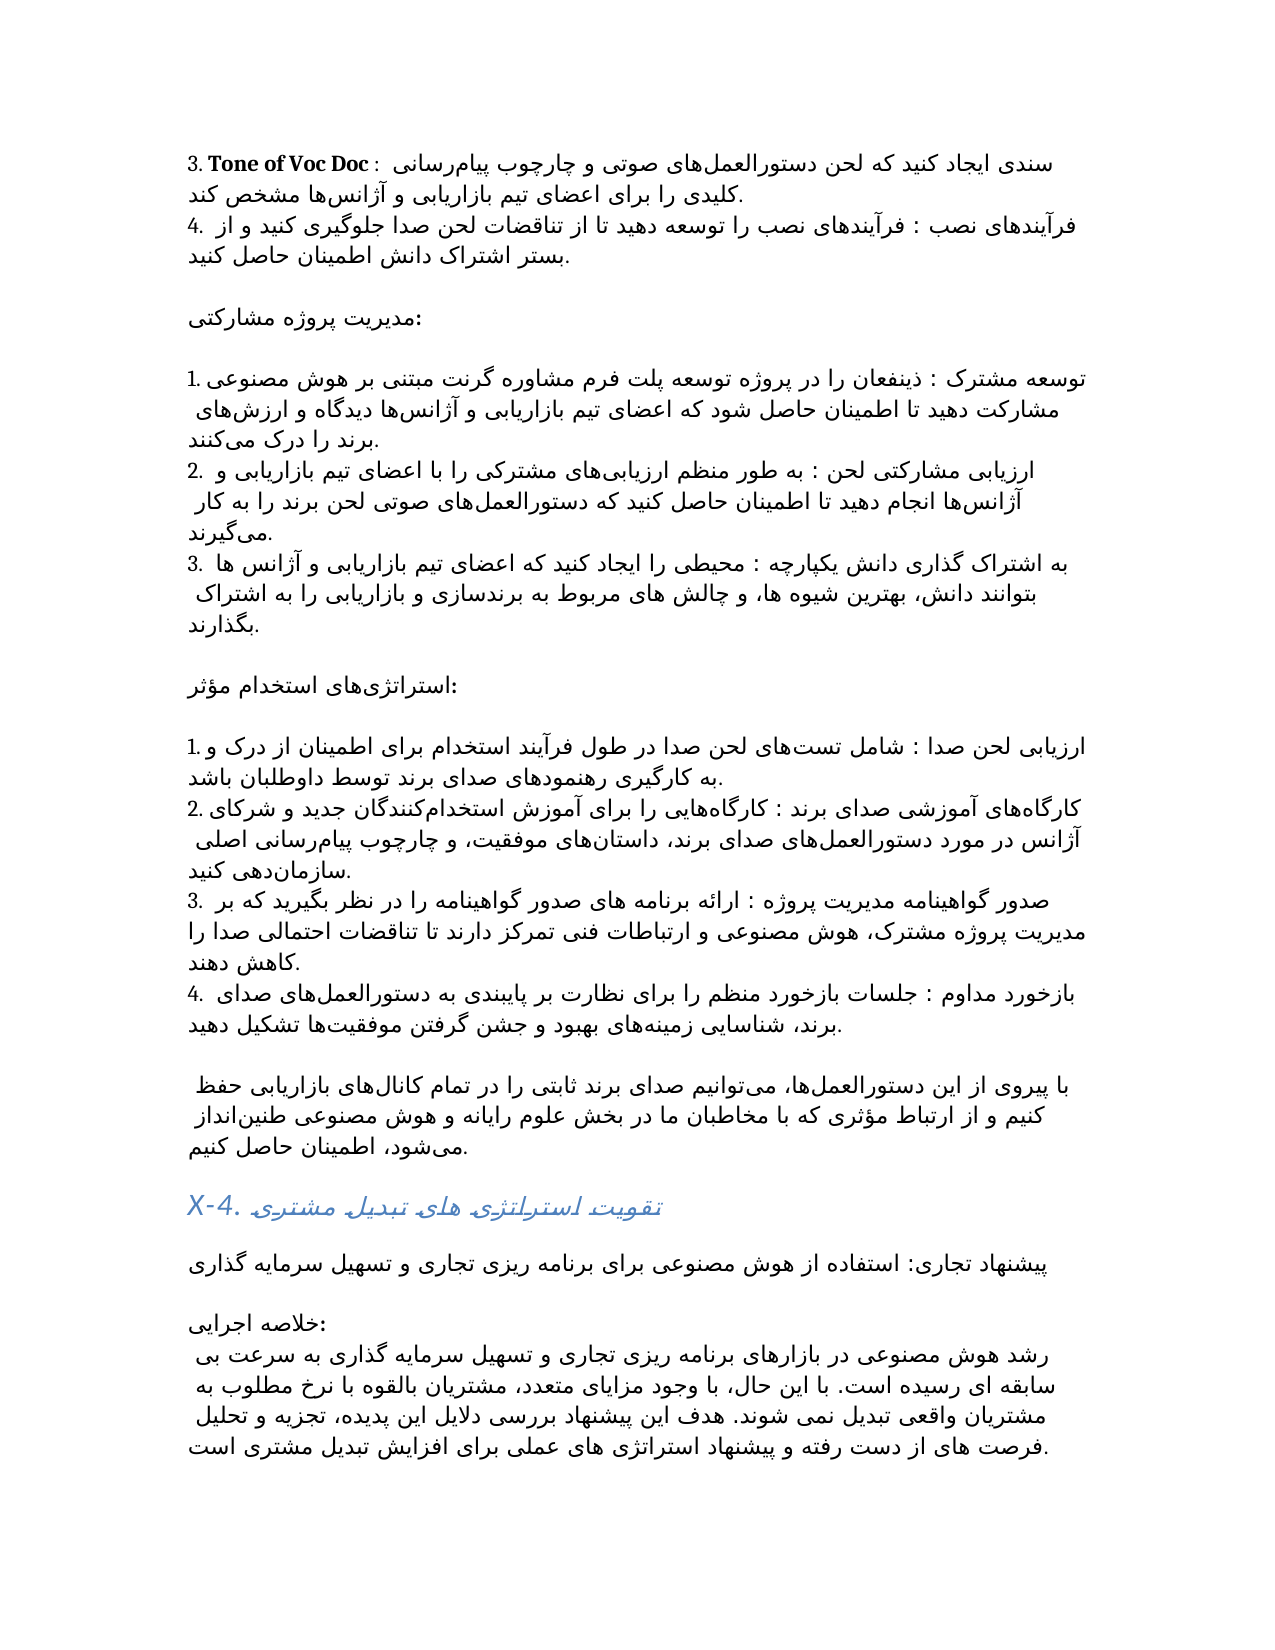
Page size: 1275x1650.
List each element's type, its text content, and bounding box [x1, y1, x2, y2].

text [187, 150, 1087, 1160]
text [187, 1250, 1087, 1491]
subtitle X-4. تقویت استراتژی های تبدیل مشتری [187, 1185, 1087, 1223]
